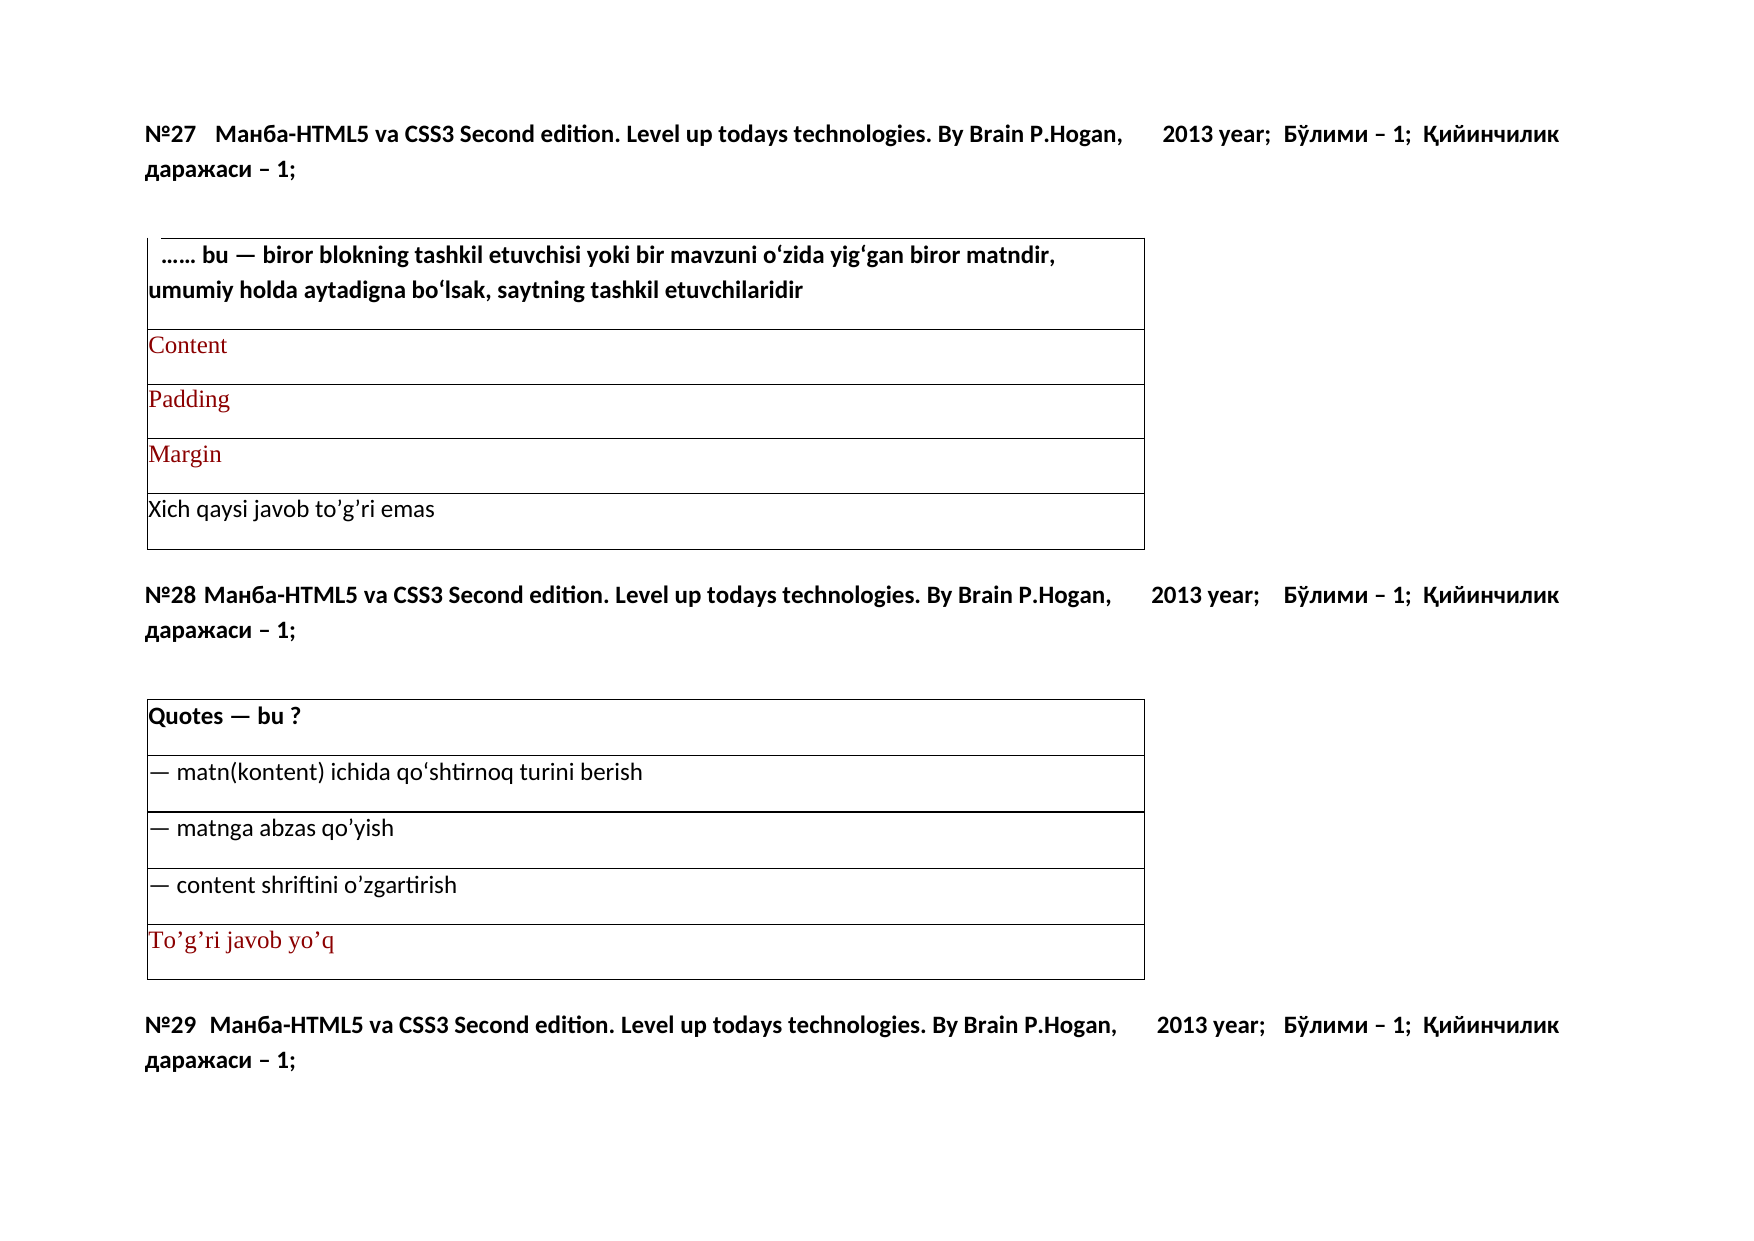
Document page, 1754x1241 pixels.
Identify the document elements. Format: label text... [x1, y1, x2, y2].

text №28 Манба-HTML5 va CSS3 Second edition. Level up todays technologies. By Brain P.Hogan, 2013 year; Бўлими – 1; Қийинчилик даражаси – 1; [144, 579, 1636, 645]
table_cell — content shriftini o’zgartirish [148, 869, 1144, 924]
text №27 Манба-HTML5 va CSS3 Second edition. Level up todays technologies. By Brain P.Hogan, 2013 year; Бўлими – 1; Қийинчилик даражаси – 1; [144, 118, 1636, 184]
table_cell — matnga abzas qo’yish [148, 813, 1144, 868]
table_cell Padding [148, 385, 1144, 438]
text №29 Манба-HTML5 va CSS3 Second edition. Level up todays technologies. By Brain P.Hogan, 2013 year; Бўлими – 1; Қийинчилик даражаси – 1; [144, 1009, 1636, 1075]
table_cell Margin [148, 439, 1144, 492]
table_header Quotes — bu ? [148, 700, 1144, 755]
table_header …… bu — biror blokning tashkil etuvchisi yoki bir mavzuni o‘zida yig‘gan biror matndir, umumiy holda aytadigna bo‘lsak, saytning tashkil etuvchilaridir [148, 239, 1144, 329]
table_cell Content [148, 330, 1144, 383]
table_cell — matn(kontent) ichida qo‘shtirnoq turini berish [148, 756, 1144, 811]
table_cell Xich qaysi javob to’g’ri emas [148, 494, 1144, 549]
table_cell To’g’ri javob yo’q [148, 925, 1144, 978]
